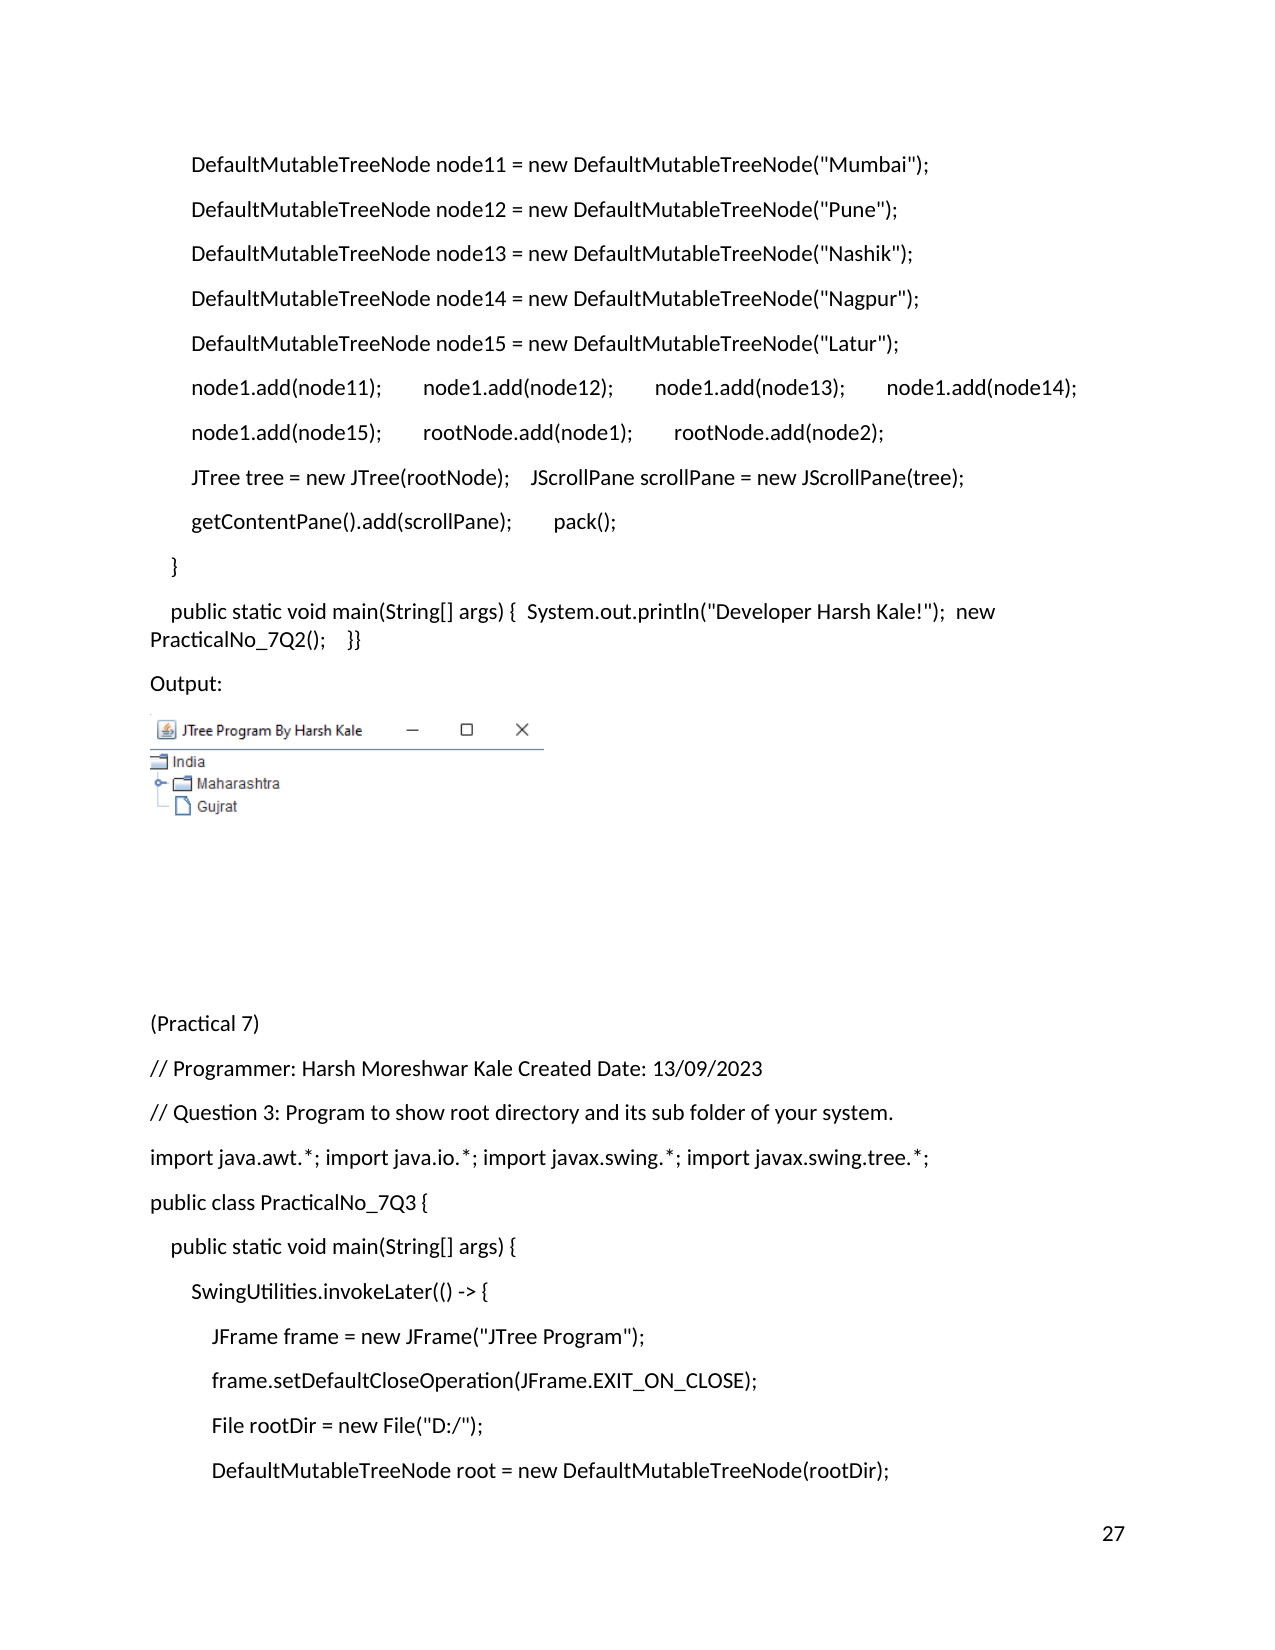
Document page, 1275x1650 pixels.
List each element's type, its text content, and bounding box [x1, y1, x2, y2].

picture [150, 714, 544, 993]
text JTree tree = new JTree(rootNode); JScrollPane scrollPane = new JScrollPane(tree); [150, 463, 1125, 491]
text frame.setDefaultCloseOperation(JFrame.EXIT_ON_CLOSE); [150, 1367, 1125, 1394]
text DefaultMutableTreeNode node12 = new DefaultMutableTreeNode("Pune"); [150, 195, 1125, 223]
text File rootDir = new File("D:/"); [150, 1411, 1125, 1439]
text (Practical 7) [150, 1009, 1125, 1037]
text public class PracticalNo_7Q3 { [150, 1188, 1125, 1216]
text JFrame frame = new JFrame("JTree Program"); [150, 1322, 1125, 1350]
text DefaultMutableTreeNode node15 = new DefaultMutableTreeNode("Latur"); [150, 329, 1125, 357]
text public static void main(String[] args) { System.out.println("Developer Harsh Kale!"); new PracticalNo_7Q2(); }} [150, 597, 1125, 653]
text Output: [150, 669, 1125, 698]
text public static void main(String[] args) { [150, 1232, 1125, 1261]
text } [150, 552, 1125, 580]
text DefaultMutableTreeNode node13 = new DefaultMutableTreeNode("Nashik"); [150, 239, 1125, 267]
text SwingUtilities.invokeLater(() -> { [150, 1277, 1125, 1305]
text DefaultMutableTreeNode node11 = new DefaultMutableTreeNode("Mumbai"); [150, 150, 1125, 178]
text // Question 3: Program to show root directory and its sub folder of your system. [150, 1098, 1125, 1126]
text DefaultMutableTreeNode node14 = new DefaultMutableTreeNode("Nagpur"); [150, 284, 1125, 312]
text DefaultMutableTreeNode root = new DefaultMutableTreeNode(rootDir); [150, 1456, 1125, 1484]
text getContentPane().add(scrollPane); pack(); [150, 507, 1125, 536]
text node1.add(node11); node1.add(node12); node1.add(node13); node1.add(node14); [150, 373, 1125, 401]
text node1.add(node15); rootNode.add(node1); rootNode.add(node2); [150, 418, 1125, 446]
text // Programmer: Harsh Moreshwar Kale Created Date: 13/09/2023 [150, 1054, 1125, 1082]
text import java.awt.*; import java.io.*; import javax.swing.*; import javax.swing.tree.*; [150, 1143, 1125, 1171]
